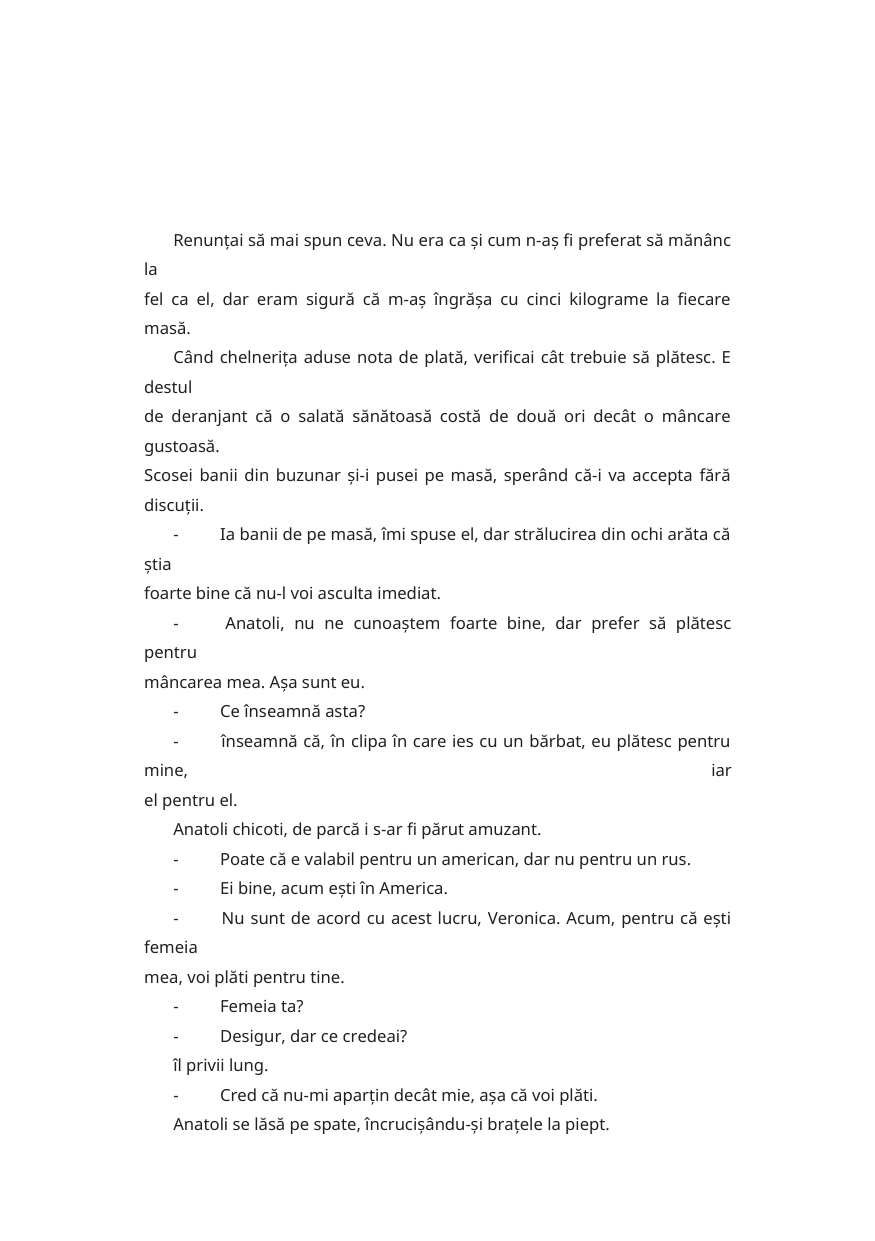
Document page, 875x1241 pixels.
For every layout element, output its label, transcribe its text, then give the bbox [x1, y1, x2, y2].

list Ce înseamnă asta? [144, 694, 734, 724]
text Anatoli chicoti, de parcă i s-ar fi părut amuzant. [144, 812, 734, 842]
text Anatoli se lăsă pe spate, încrucişându-şi braţele la piept. [144, 1107, 734, 1136]
list Femeia ta? [144, 989, 734, 1018]
list Poate că e valabil pentru un american, dar nu pentru un rus. [144, 842, 734, 871]
text Când chelneriţa aduse nota de plată, verificai cât trebuie să plătesc. E destul de deranjant că o salată sănătoasă costă de două ori decât o mâncare gustoasă. Scosei banii din buzunar şi-i pusei pe masă, sperând că-i va accepta fără discuţii. [144, 340, 732, 517]
list Ei bine, acum eşti în America. [144, 871, 734, 901]
text Renunţai să mai spun ceva. Nu era ca şi cum n-aş fi preferat să mănânc la fel ca el, dar eram sigură că m-aş îngrăşa cu cinci kilograme la fiecare masă. [144, 222, 732, 340]
list Anatoli, nu ne cunoaştem foarte bine, dar prefer să plătesc pentru mâncarea mea. Aşa sunt eu. [144, 606, 732, 694]
list Ia banii de pe masă, îmi spuse el, dar strălucirea din ochi arăta că ştia foarte bine că nu-l voi asculta imediat. [144, 517, 732, 606]
text îl privii lung. [144, 1048, 734, 1077]
list Cred că nu-mi aparţin decât mie, aşa că voi plăti. [144, 1077, 734, 1107]
list Desigur, dar ce credeai? [144, 1018, 734, 1048]
list înseamnă că, în clipa în care ies cu un bărbat, eu plătesc pentru mine, iar el pentru el. [144, 724, 732, 812]
list Nu sunt de acord cu acest lucru, Veronica. Acum, pentru că eşti femeia mea, voi plăti pentru tine. [144, 901, 732, 989]
